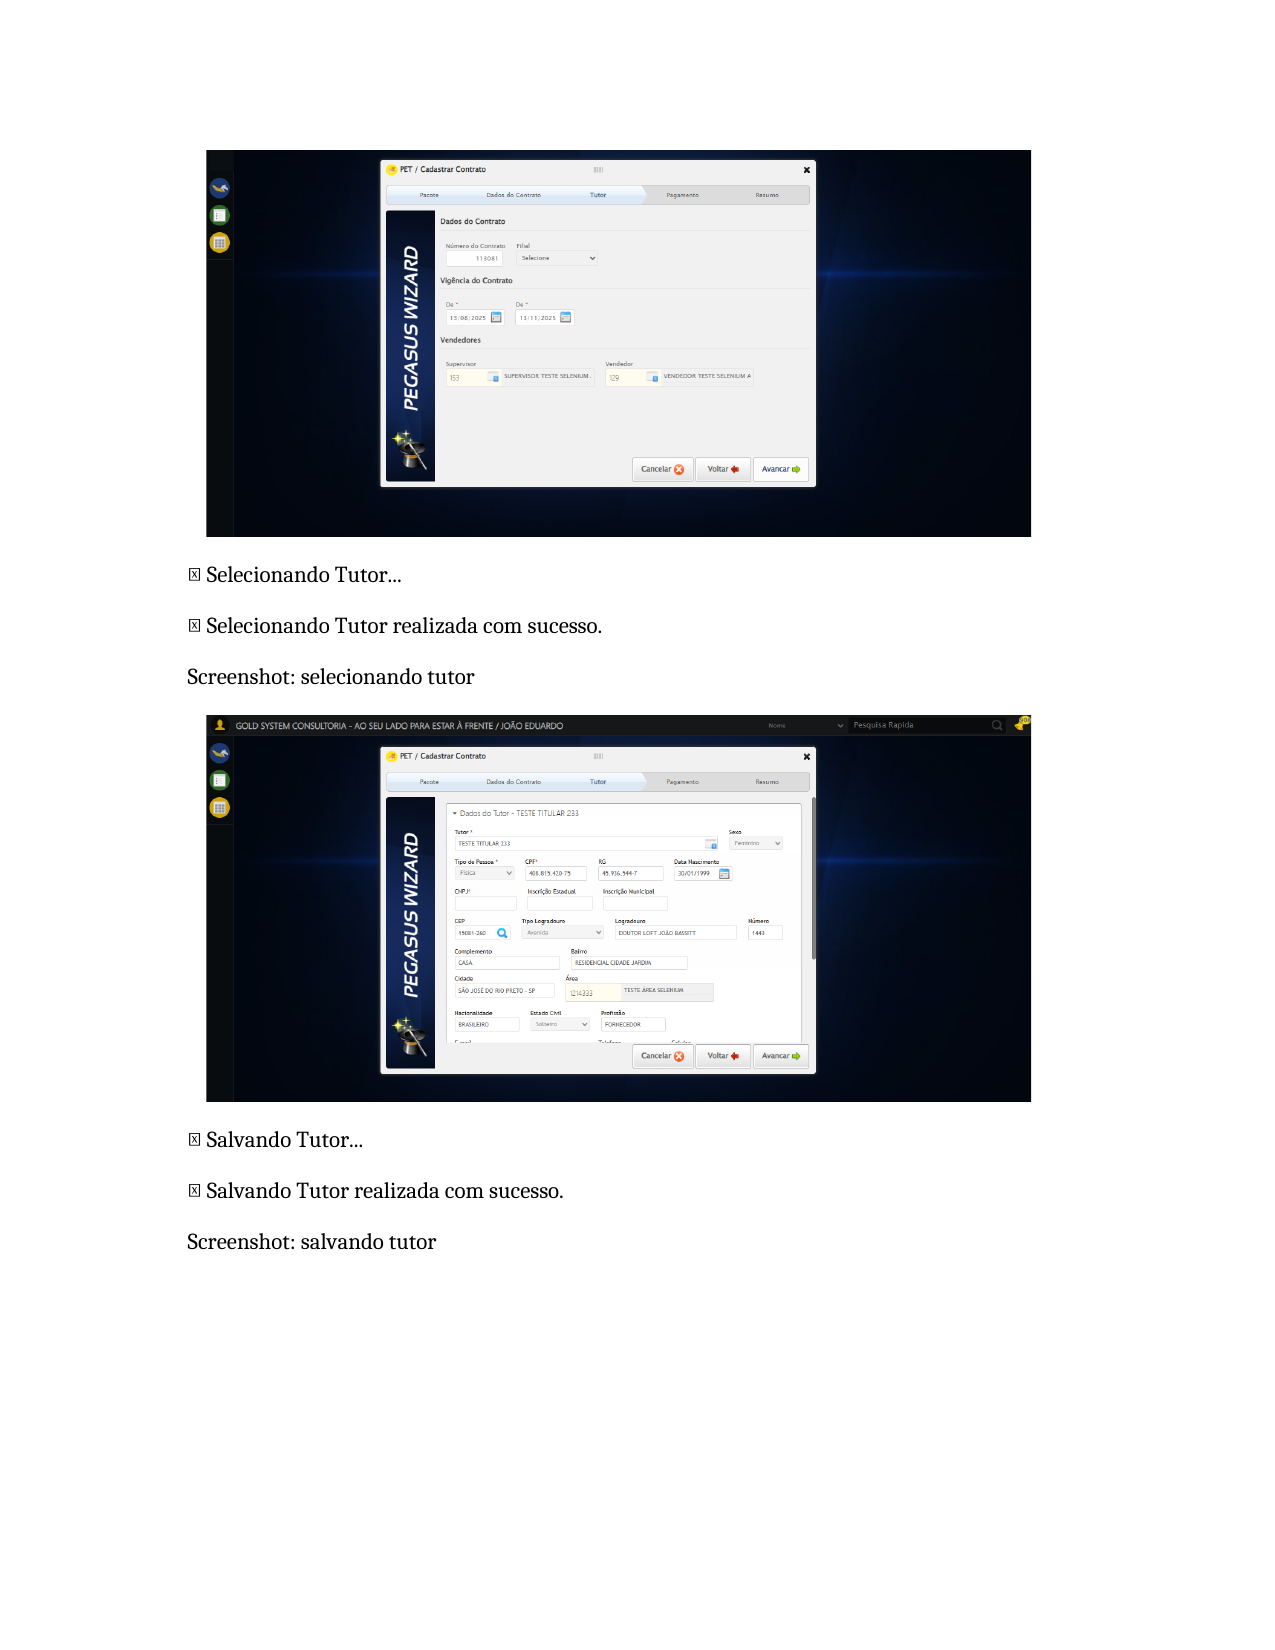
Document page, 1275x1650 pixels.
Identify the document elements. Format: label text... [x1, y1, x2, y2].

text Screenshot: selecionando tutor [187, 664, 1087, 690]
text ✅ Selecionando Tutor realizada com sucesso. [187, 613, 1087, 639]
picture [206, 150, 1032, 537]
text ✅ Salvando Tutor realizada com sucesso. [187, 1178, 1087, 1204]
text Screenshot: salvando tutor [187, 1229, 1087, 1255]
text 🔄 Salvando Tutor... [187, 1127, 1087, 1153]
picture [206, 715, 1032, 1102]
text 🔄 Selecionando Tutor... [187, 562, 1087, 588]
